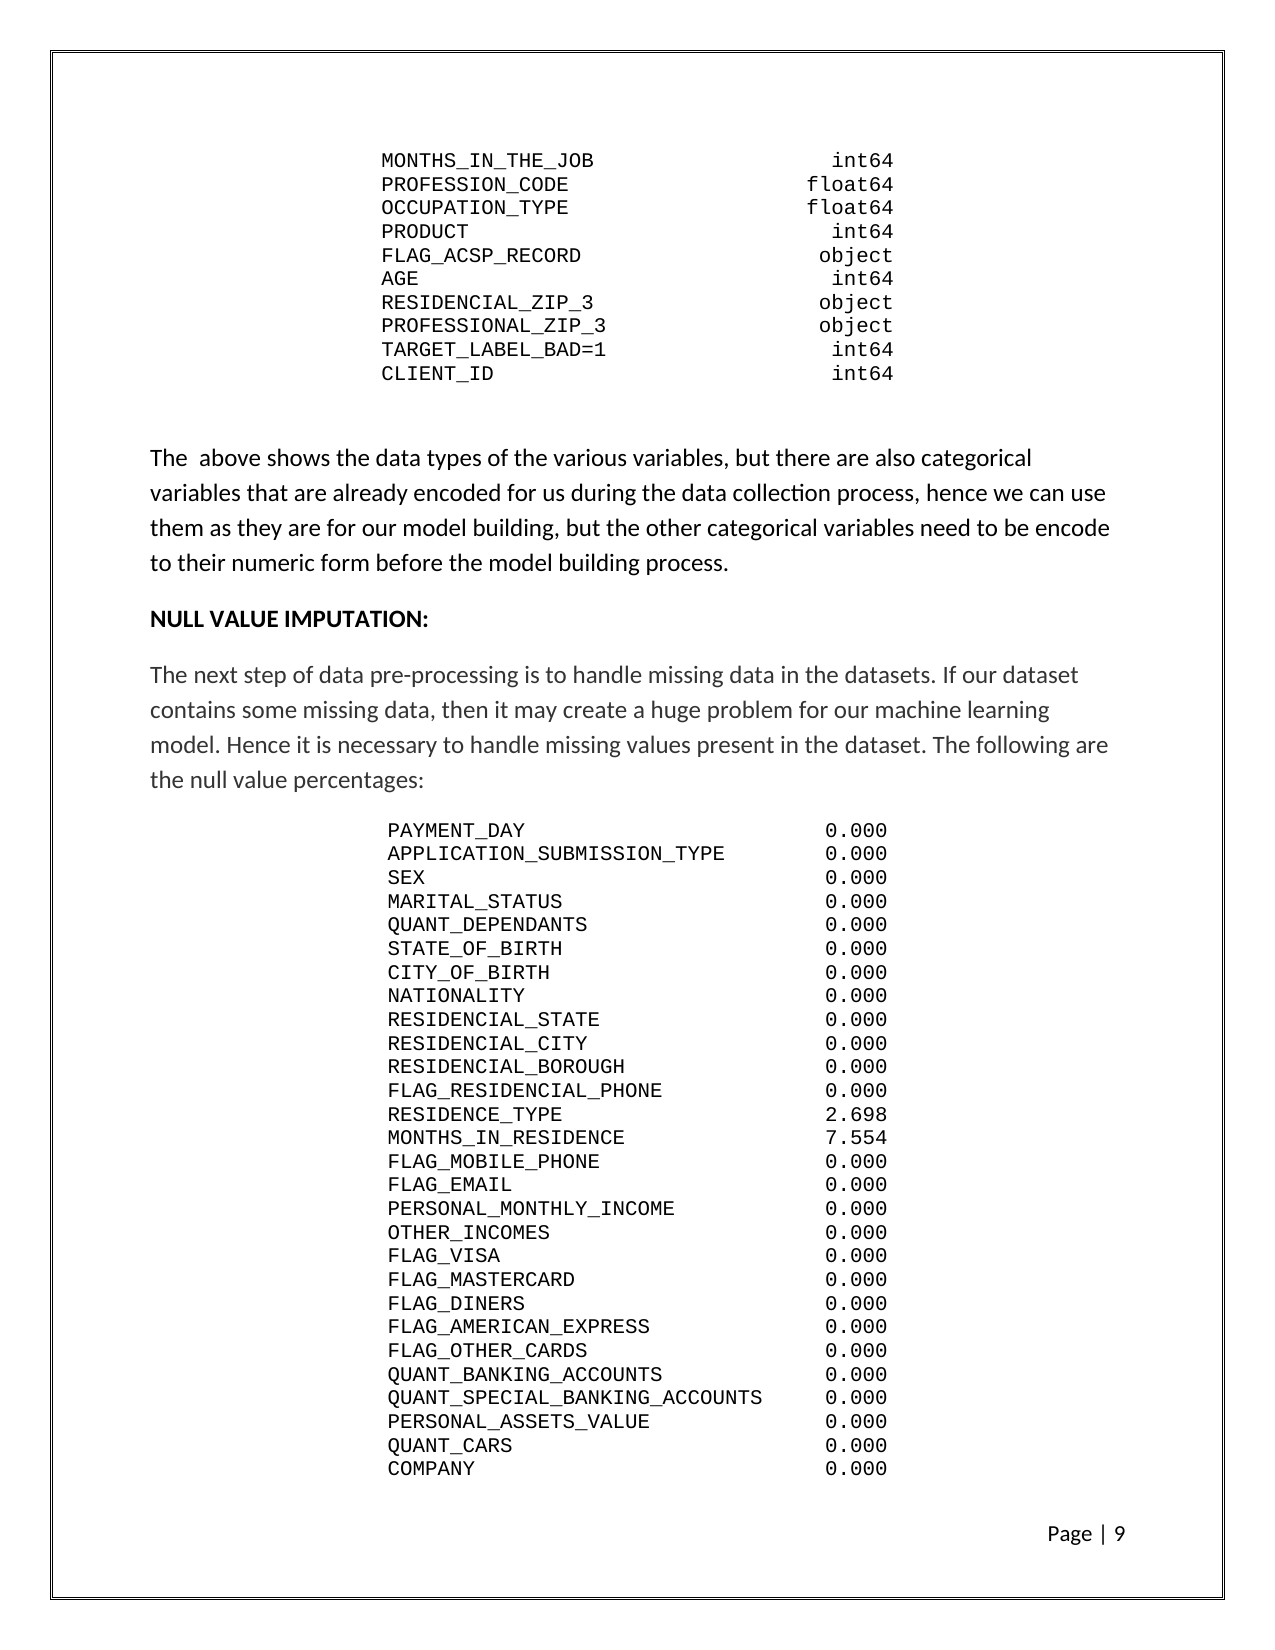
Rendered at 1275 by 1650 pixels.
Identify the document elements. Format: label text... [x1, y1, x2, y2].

text PAYMENT_DAY 0.000 [150, 820, 1125, 843]
text FLAG_MOBILE_PHONE 0.000 [150, 1151, 1125, 1174]
text NATIONALITY 0.000 [150, 985, 1125, 1009]
text The above shows the data types of the various variables, but there are also categorical variables that are already encoded for us during the data collection process, hence we can use them as they are for our model building, but the other categorical variables need to be encode to their numeric form before the model building process. [150, 442, 1125, 578]
text PRODUCT int64 [150, 221, 1125, 244]
text FLAG_RESIDENCIAL_PHONE 0.000 [150, 1080, 1125, 1103]
text FLAG_DINERS 0.000 [150, 1293, 1125, 1316]
text OTHER_INCOMES 0.000 [150, 1222, 1125, 1245]
text FLAG_AMERICAN_EXPRESS 0.000 [150, 1316, 1125, 1340]
text MONTHS_IN_RESIDENCE 7.554 [150, 1127, 1125, 1151]
text RESIDENCE_TYPE 2.698 [150, 1103, 1125, 1127]
text QUANT_SPECIAL_BANKING_ACCOUNTS 0.000 [150, 1387, 1125, 1411]
text PROFESSION_CODE float64 [150, 174, 1125, 197]
text RESIDENCIAL_ZIP_3 object [150, 292, 1125, 316]
text QUANT_DEPENDANTS 0.000 [150, 914, 1125, 938]
text SEX 0.000 [150, 867, 1125, 891]
text TARGET_LABEL_BAD=1 int64 [150, 339, 1125, 363]
text APPLICATION_SUBMISSION_TYPE 0.000 [150, 843, 1125, 867]
text FLAG_OTHER_CARDS 0.000 [150, 1340, 1125, 1364]
text MARITAL_STATUS 0.000 [150, 891, 1125, 914]
text CLIENT_ID int64 [150, 363, 1125, 386]
text FLAG_MASTERCARD 0.000 [150, 1269, 1125, 1293]
text AGE int64 [150, 268, 1125, 292]
text RESIDENCIAL_STATE 0.000 [150, 1009, 1125, 1033]
text CITY_OF_BIRTH 0.000 [150, 962, 1125, 985]
text FLAG_EMAIL 0.000 [150, 1174, 1125, 1198]
text QUANT_CARS 0.000 [150, 1434, 1125, 1458]
text MONTHS_IN_THE_JOB int64 [150, 150, 1125, 174]
text RESIDENCIAL_BOROUGH 0.000 [150, 1056, 1125, 1080]
text FLAG_VISA 0.000 [150, 1245, 1125, 1269]
text PERSONAL_ASSETS_VALUE 0.000 [150, 1411, 1125, 1434]
text The next step of data pre-processing is to handle missing data in the datasets. If our dataset contains some missing data, then it may create a huge problem for our machine learning model. Hence it is necessary to handle missing values present in the dataset. The following are the null value percentages: [150, 659, 1125, 794]
text FLAG_ACSP_RECORD object [150, 244, 1125, 268]
text OCCUPATION_TYPE float64 [150, 197, 1125, 221]
text NULL VALUE IMPUTATION: [150, 603, 1125, 634]
text COMPANY 0.000 [150, 1458, 1125, 1482]
text PROFESSIONAL_ZIP_3 object [150, 316, 1125, 339]
text QUANT_BANKING_ACCOUNTS 0.000 [150, 1364, 1125, 1387]
text RESIDENCIAL_CITY 0.000 [150, 1033, 1125, 1056]
text PERSONAL_MONTHLY_INCOME 0.000 [150, 1198, 1125, 1222]
text STATE_OF_BIRTH 0.000 [150, 938, 1125, 962]
